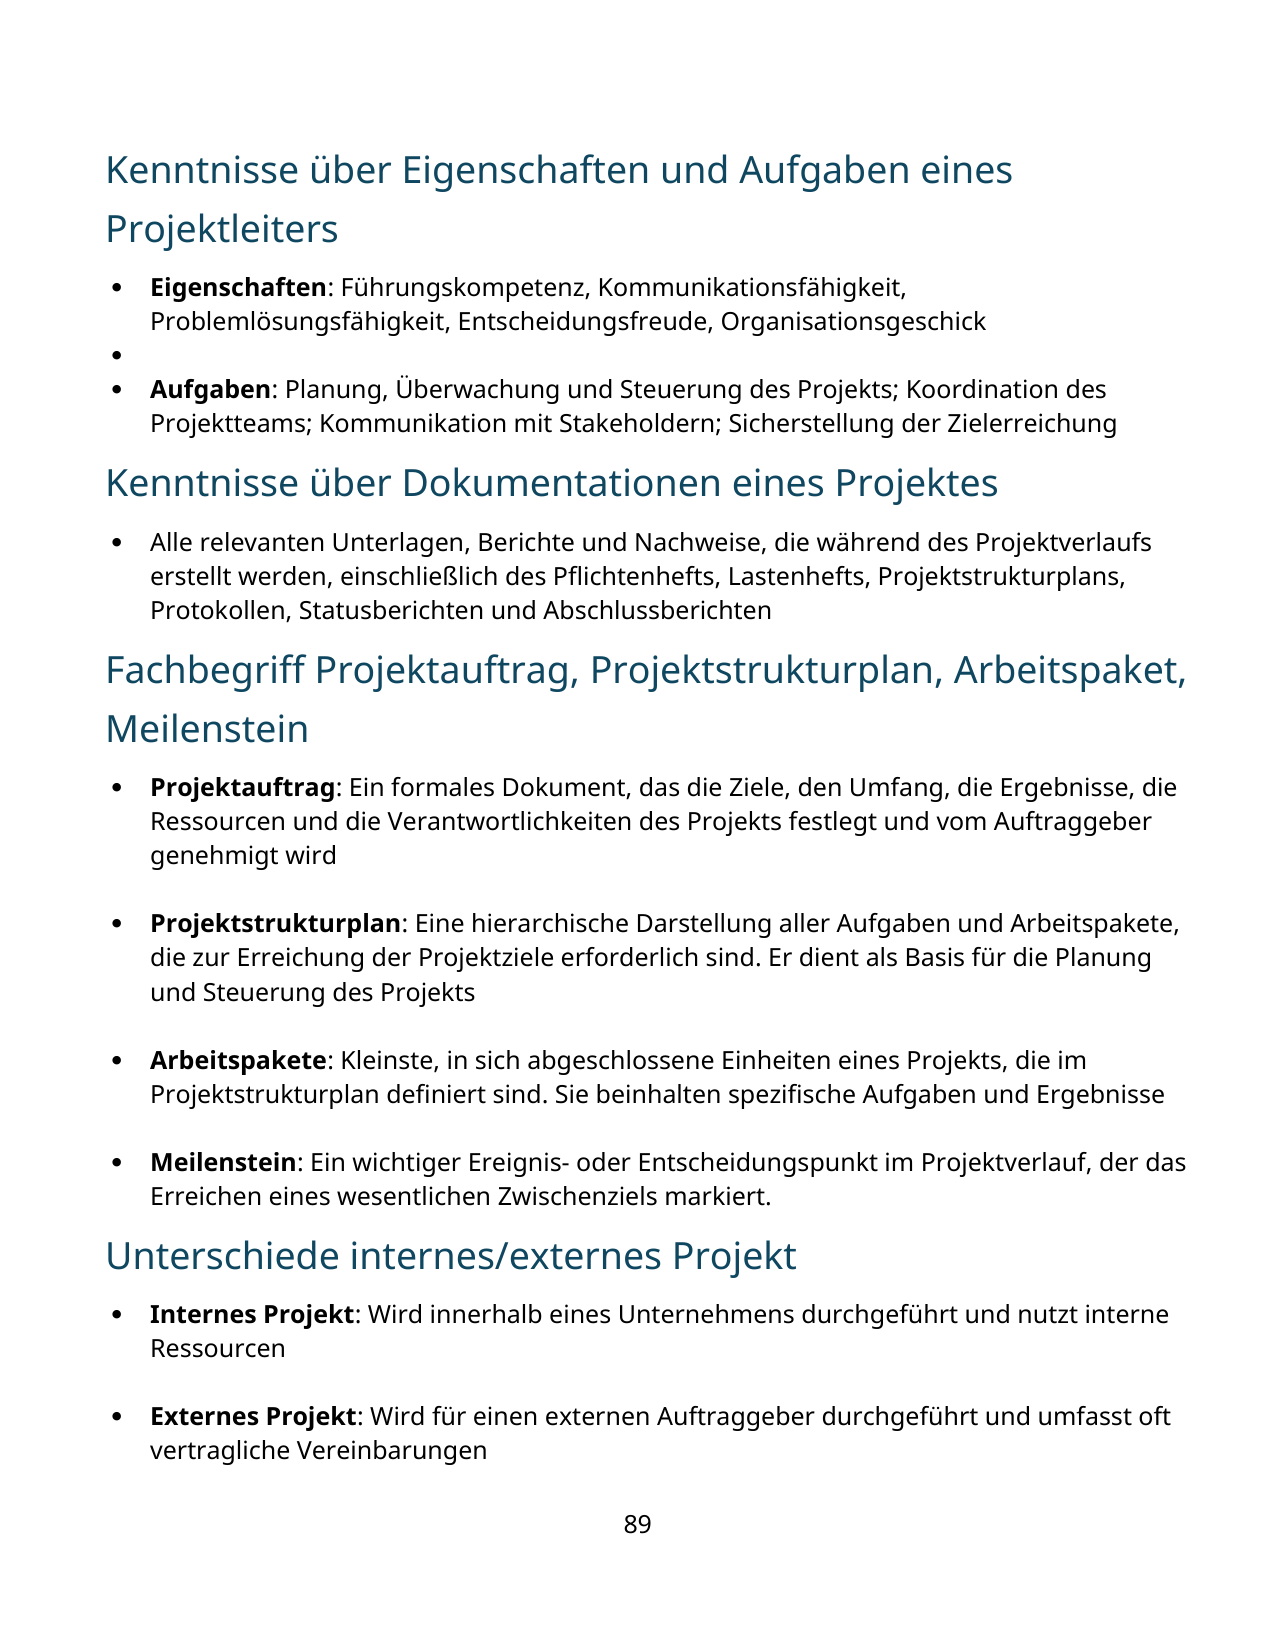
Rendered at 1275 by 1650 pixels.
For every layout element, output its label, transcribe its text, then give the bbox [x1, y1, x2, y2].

list Arbeitspakete: Kleinste, in sich abgeschlossene Einheiten eines Projekts, die im Projektstrukturplan definiert sind. Sie beinhalten spezifische Aufgaben und Ergebnisse [112, 1042, 1200, 1110]
subtitle Fachbegriff Projektauftrag, Projektstrukturplan, Arbeitspaket, Meilenstein [105, 643, 1200, 753]
list Projektstrukturplan: Eine hierarchische Darstellung aller Aufgaben und Arbeitspakete, die zur Erreichung der Projektziele erforderlich sind. Er dient als Basis für die Planung und Steuerung des Projekts [112, 906, 1200, 1008]
subtitle Kenntnisse über Eigenschaften und Aufgaben eines Projektleiters [105, 143, 1200, 253]
list Eigenschaften: Führungskompetenz, Kommunikationsfähigkeit, Problemlösungsfähigkeit, Entscheidungsfreude, Organisationsgeschick [112, 270, 1200, 338]
list Aufgaben: Planung, Überwachung und Steuerung des Projekts; Koordination des Projektteams; Kommunikation mit Stakeholdern; Sicherstellung der Zielerreichung [112, 372, 1200, 440]
list Alle relevanten Unterlagen, Berichte und Nachweise, die während des Projektverlaufs erstellt werden, einschließlich des Pflichtenhefts, Lastenhefts, Projektstrukturplans, Protokollen, Statusberichten und Abschlussberichten [112, 524, 1200, 626]
subtitle Kenntnisse über Dokumentationen eines Projektes [75, 457, 1200, 508]
list Externes Projekt: Wird für einen externen Auftraggeber durchgeführt und umfasst oft vertragliche Vereinbarungen [112, 1399, 1200, 1467]
list Projektauftrag: Ein formales Dokument, das die Ziele, den Umfang, die Ergebnisse, die Ressourcen und die Verantwortlichkeiten des Projekts festlegt und vom Auftraggeber genehmigt wird [112, 770, 1200, 872]
list Internes Projekt: Wird innerhalb eines Unternehmens durchgeführt und nutzt interne Ressourcen [112, 1297, 1200, 1365]
list Meilenstein: Ein wichtiger Ereignis- oder Entscheidungspunkt im Projektverlauf, der das Erreichen eines wesentlichen Zwischenziels markiert. [112, 1144, 1200, 1213]
subtitle Unterschiede internes/externes Projekt [105, 1229, 1200, 1280]
